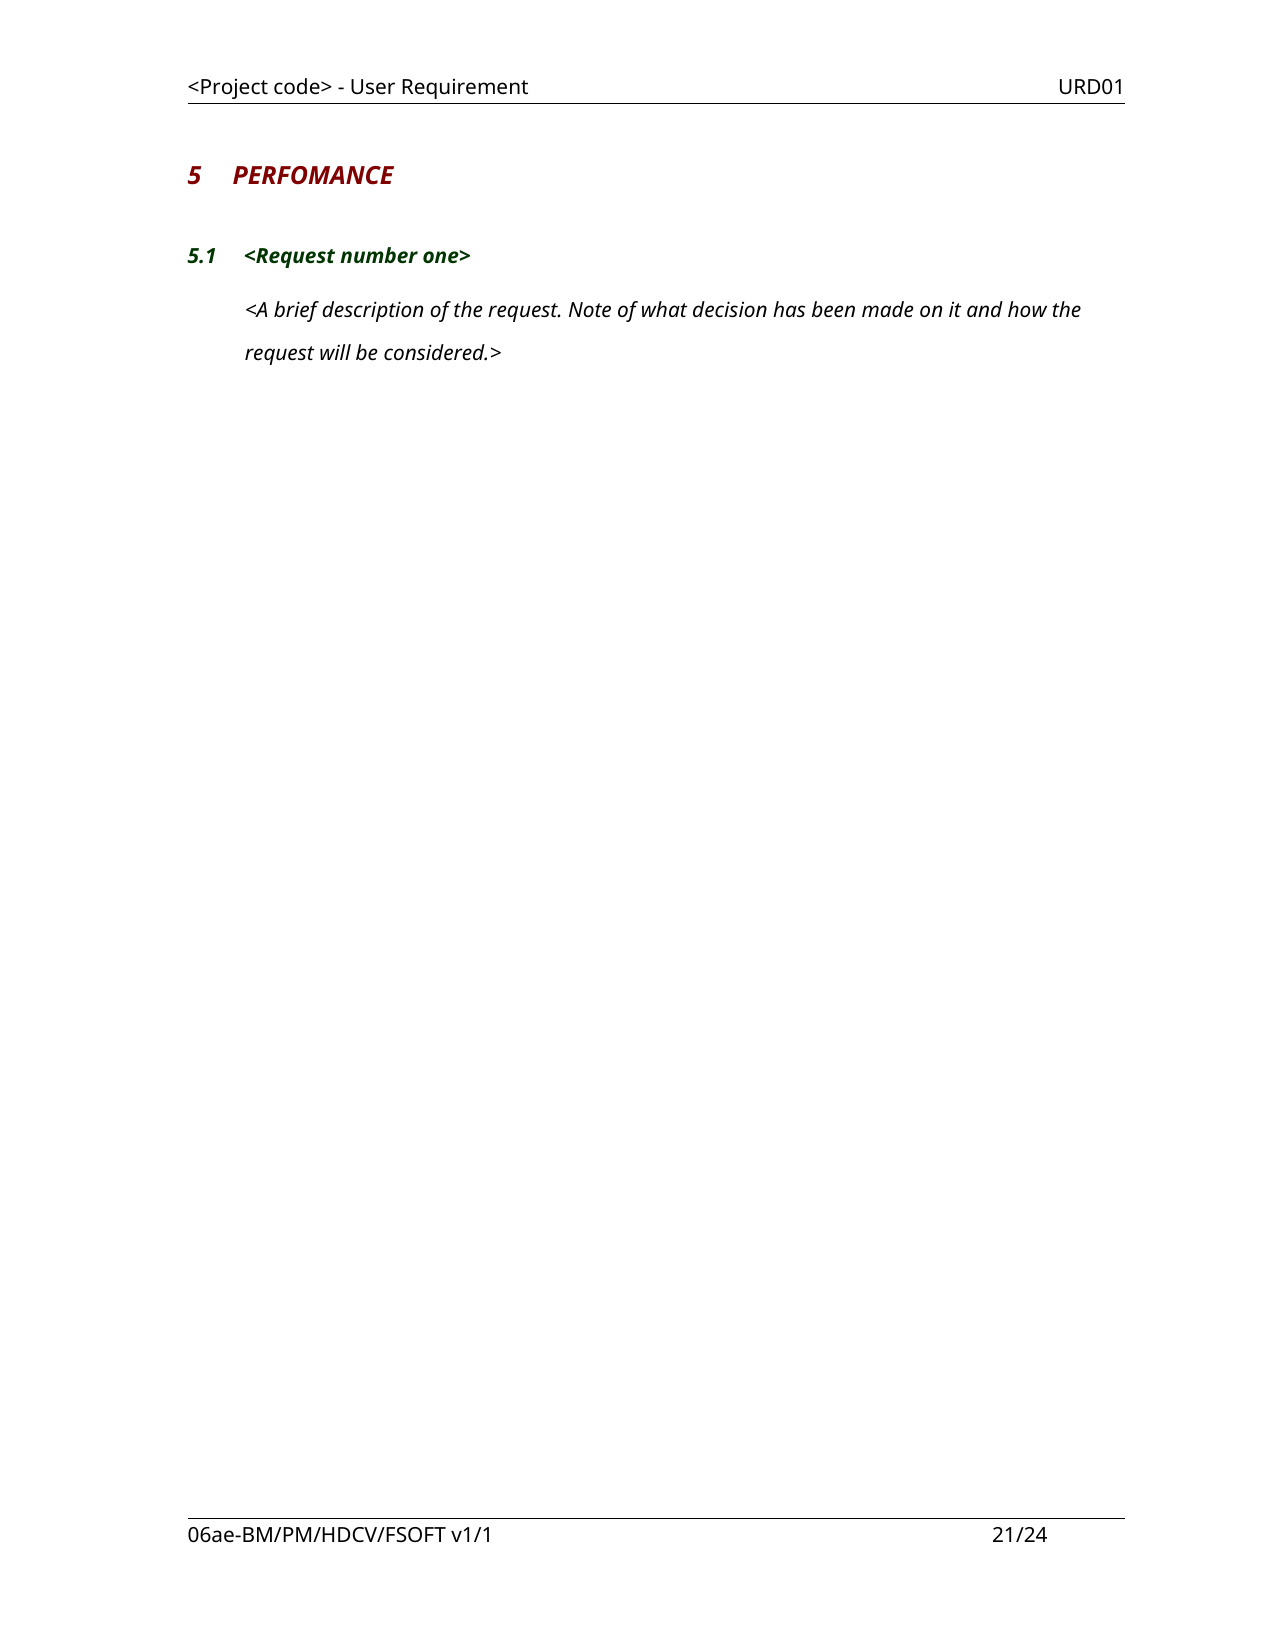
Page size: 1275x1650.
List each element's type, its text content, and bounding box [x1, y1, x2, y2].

subtitle <Request number one> [187, 242, 1125, 270]
subtitle PERFOMANCE [187, 157, 1125, 192]
text <A brief description of the request. Note of what decision has been made on it and how the request will be considered.> [244, 295, 1125, 366]
